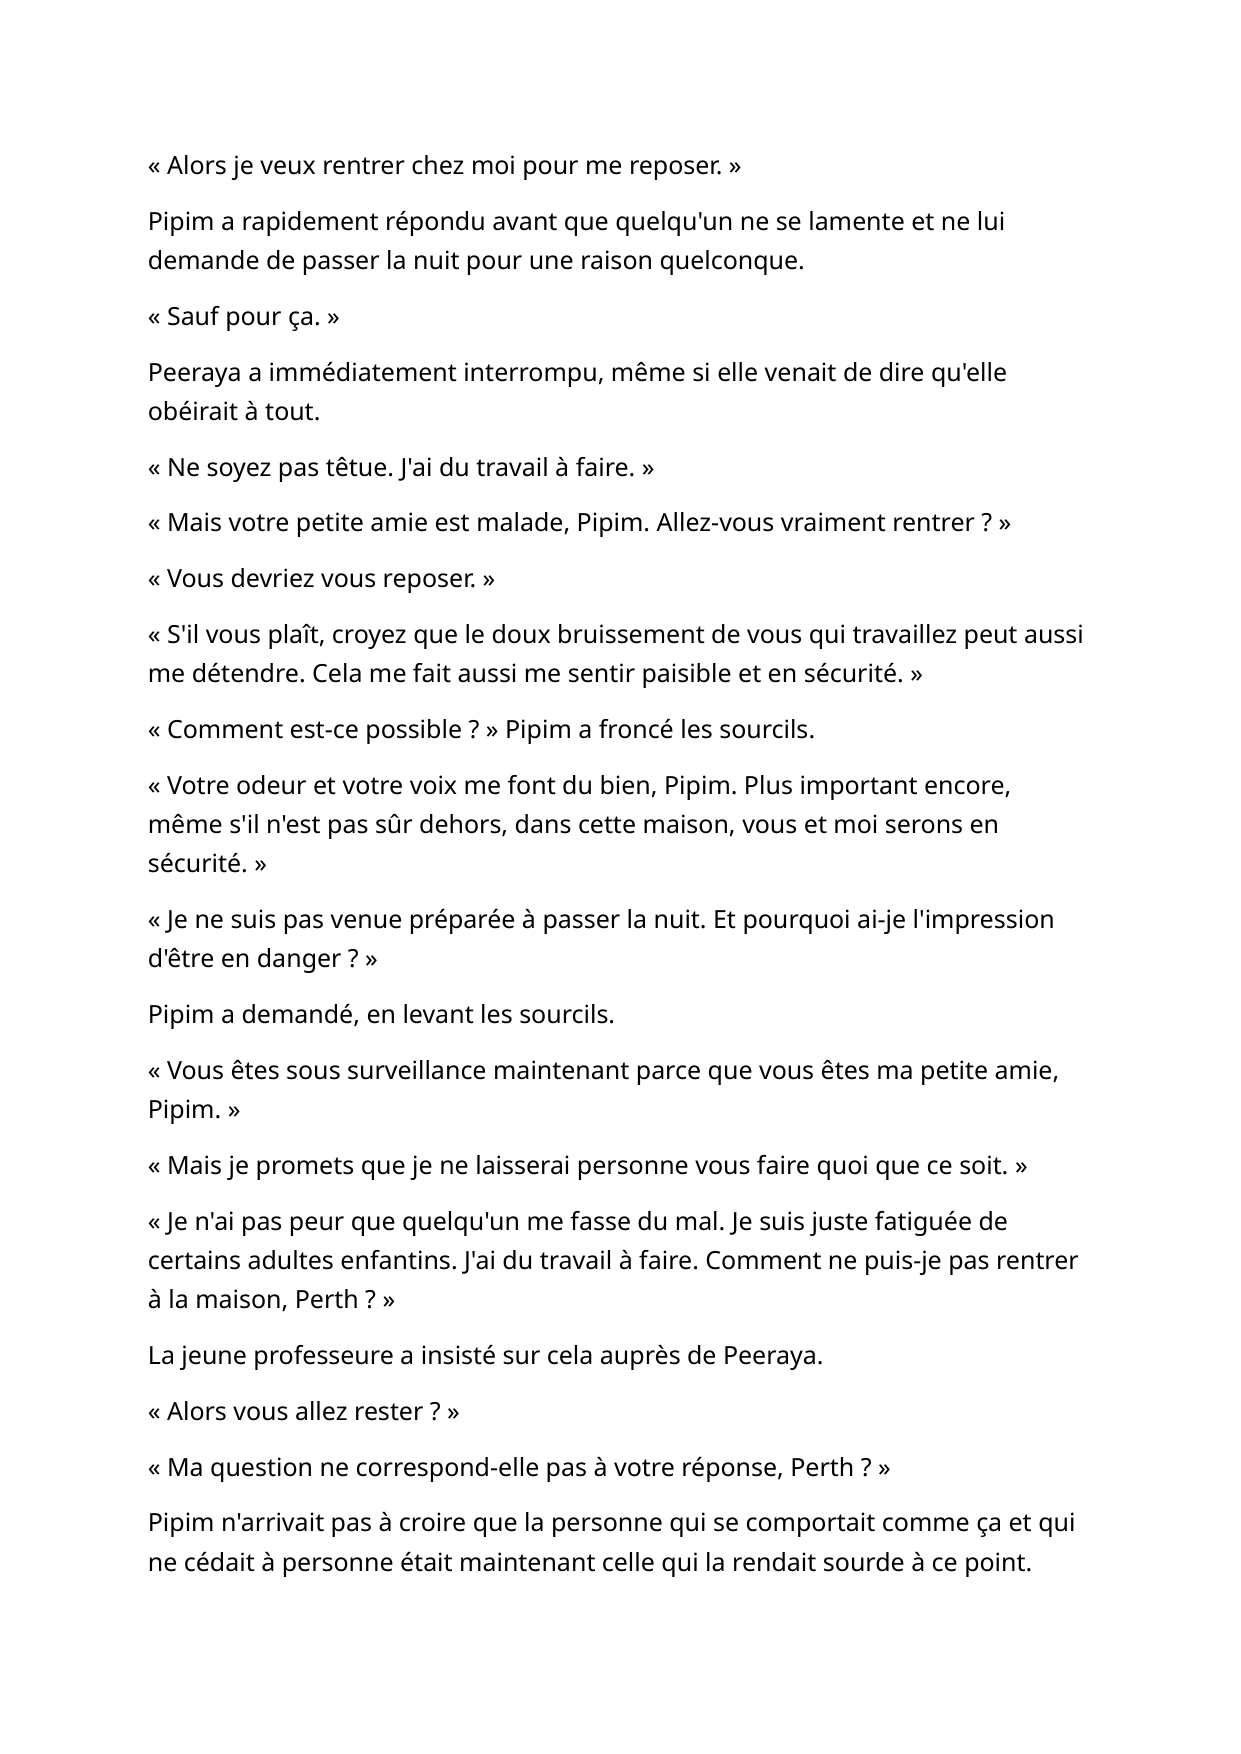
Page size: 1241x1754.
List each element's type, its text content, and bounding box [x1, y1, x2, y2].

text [148, 1505, 1093, 1578]
text « Mais votre petite amie est malade, Pipim. Allez-vous vraiment rentrer ? » [148, 505, 1093, 539]
text « Alors vous allez rester ? » [148, 1393, 1093, 1427]
text Peeraya a immédiatement interrompu, même si elle venait de dire qu'elle obéirait à tout. [148, 354, 1093, 427]
text Pipim a rapidement répondu avant que quelqu'un ne se lamente et ne lui demande de passer la nuit pour une raison quelconque. [148, 203, 1093, 277]
text « Alors je veux rentrer chez moi pour me reposer. » [148, 148, 1093, 182]
text « Comment est-ce possible ? » Pipim a froncé les sourcils. [148, 712, 1093, 746]
text Pipim a demandé, en levant les sourcils. [148, 997, 1093, 1031]
text « S'il vous plaît, croyez que le doux bruissement de vous qui travaillez peut aussi me détendre. Cela me fait aussi me sentir paisible et en sécurité. » [148, 617, 1093, 690]
text « Je n'ai pas peur que quelqu'un me fasse du mal. Je suis juste fatiguée de certains adultes enfantins. J'ai du travail à faire. Comment ne puis-je pas rentrer à la maison, Perth ? » [148, 1203, 1093, 1316]
text « Ma question ne correspond-elle pas à votre réponse, Perth ? » [148, 1449, 1093, 1483]
text « Sauf pour ça. » [148, 298, 1093, 332]
text « Vous êtes sous surveillance maintenant parce que vous êtes ma petite amie, Pipim. » [148, 1053, 1093, 1126]
text « Je ne suis pas venue préparée à passer la nuit. Et pourquoi ai-je l'impression d'être en danger ? » [148, 902, 1093, 975]
text « Mais je promets que je ne laisserai personne vous faire quoi que ce soit. » [148, 1148, 1093, 1182]
text La jeune professeure a insisté sur cela auprès de Peeraya. [148, 1338, 1093, 1372]
text « Ne soyez pas têtue. J'ai du travail à faire. » [148, 449, 1093, 483]
text « Vous devriez vous reposer. » [148, 561, 1093, 595]
text « Votre odeur et votre voix me font du bien, Pipim. Plus important encore, même s'il n'est pas sûr dehors, dans cette maison, vous et moi serons en sécurité. » [148, 768, 1093, 880]
